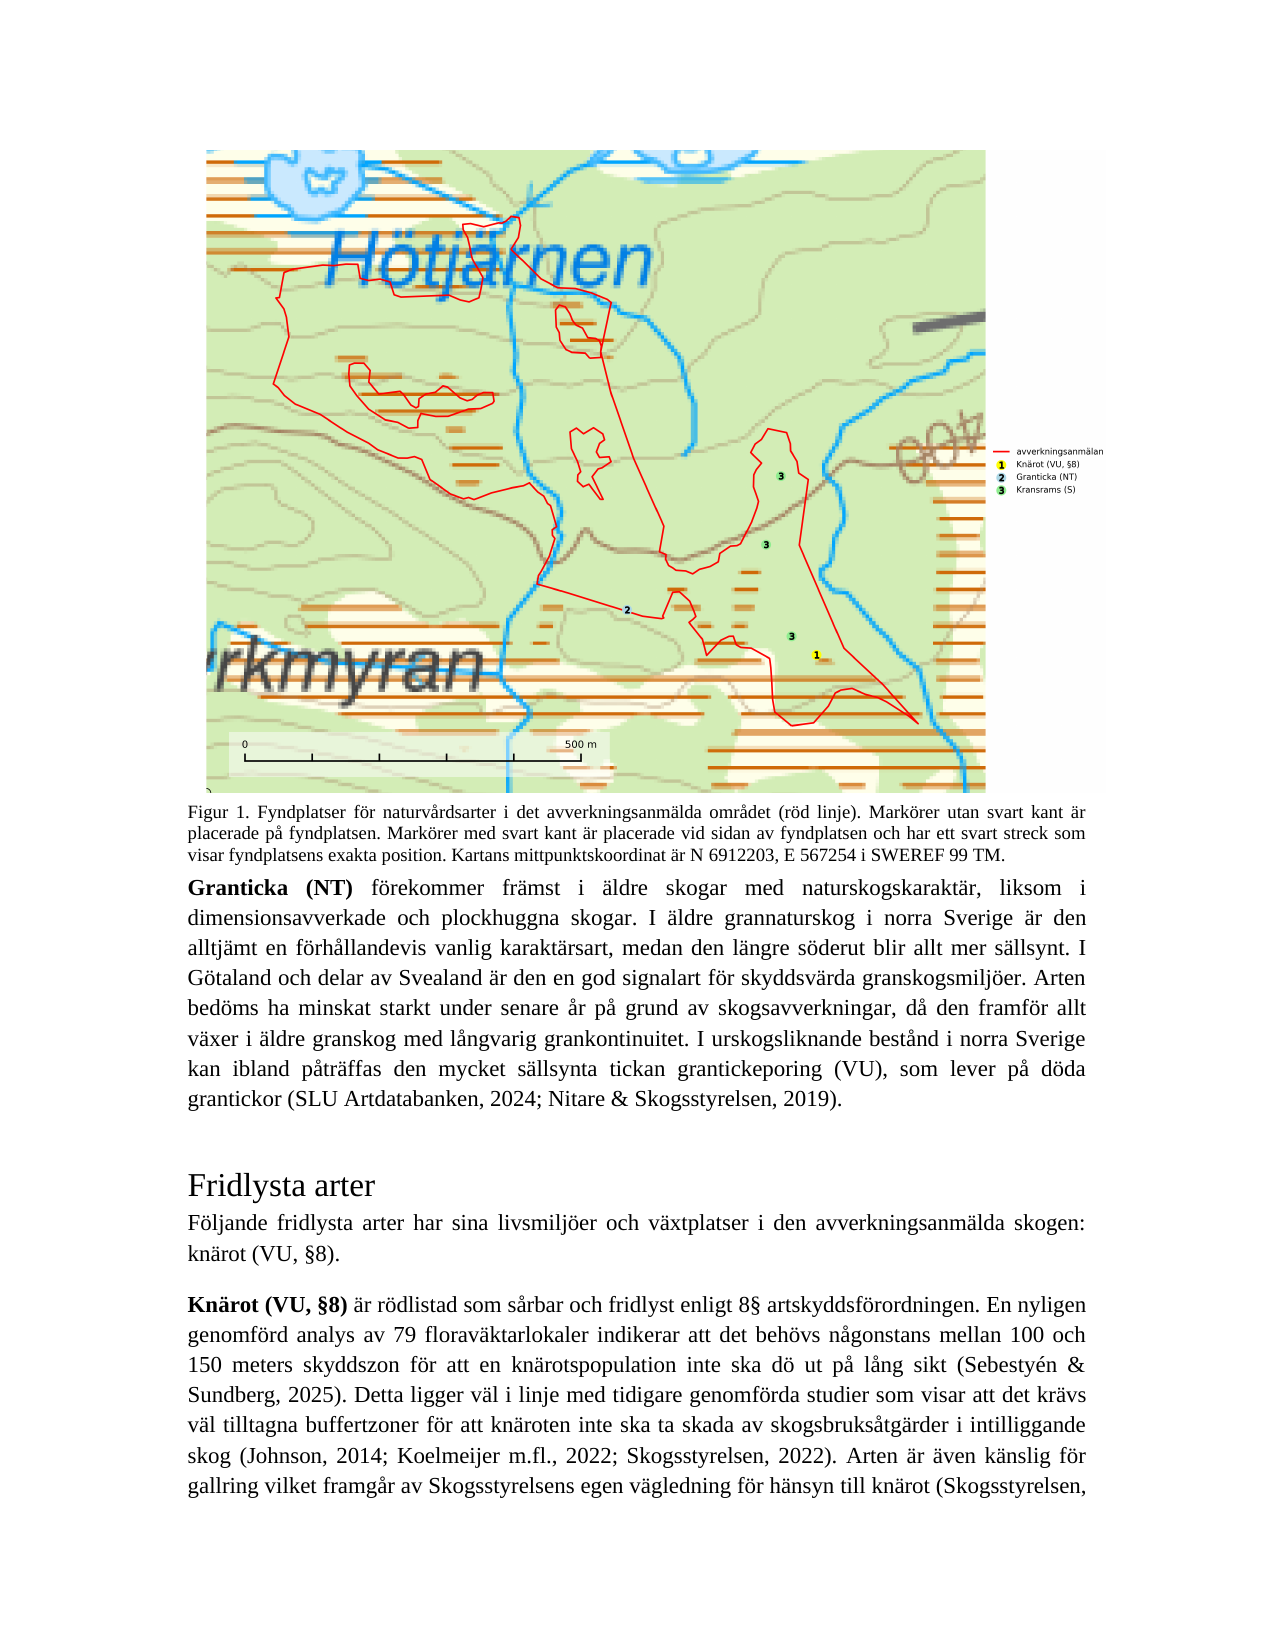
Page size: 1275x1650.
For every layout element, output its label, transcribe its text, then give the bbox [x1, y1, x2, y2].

text Figur 1. Fyndplatser för naturvårdsarter i det avverkningsanmälda området (röd linje). Markörer utan svart kant är placerade på fyndplatsen. Markörer med svart kant är placerade vid sidan av fyndplatsen och har ett svart streck som visar fyndplatsens exakta position. Kartans mittpunktskoordinat är N 6912203, E 567254 i SWEREF 99 TM. [187, 801, 1087, 865]
text Granticka (NT) förekommer främst i äldre skogar med naturskogskaraktär, liksom i dimensionsavverkade och plockhuggna skogar. I äldre grannaturskog i norra Sverige är den alltjämt en förhållandevis vanlig karaktärsart, medan den längre söderut blir allt mer sällsynt. I Götaland och delar av Svealand är den en god signalart för skyddsvärda granskogsmiljöer. Arten bedöms ha minskat starkt under senare år på grund av skogsavverkningar, då den framför allt växer i äldre granskog med långvarig grankontinuitet. I urskogsliknande bestånd i norra Sverige kan ibland påträffas den mycket sällsynta tickan grantickeporing (VU), som lever på döda grantickor (SLU Artdatabanken, 2024; Nitare & Skogsstyrelsen, 2019). [187, 874, 1087, 1111]
picture [206, 150, 1107, 793]
text Följande fridlysta arter har sina livsmiljöer och växtplatser i den avverkningsanmälda skogen: knärot (VU, §8). [187, 1209, 1087, 1266]
subtitle Fridlysta arter [187, 1165, 1087, 1204]
